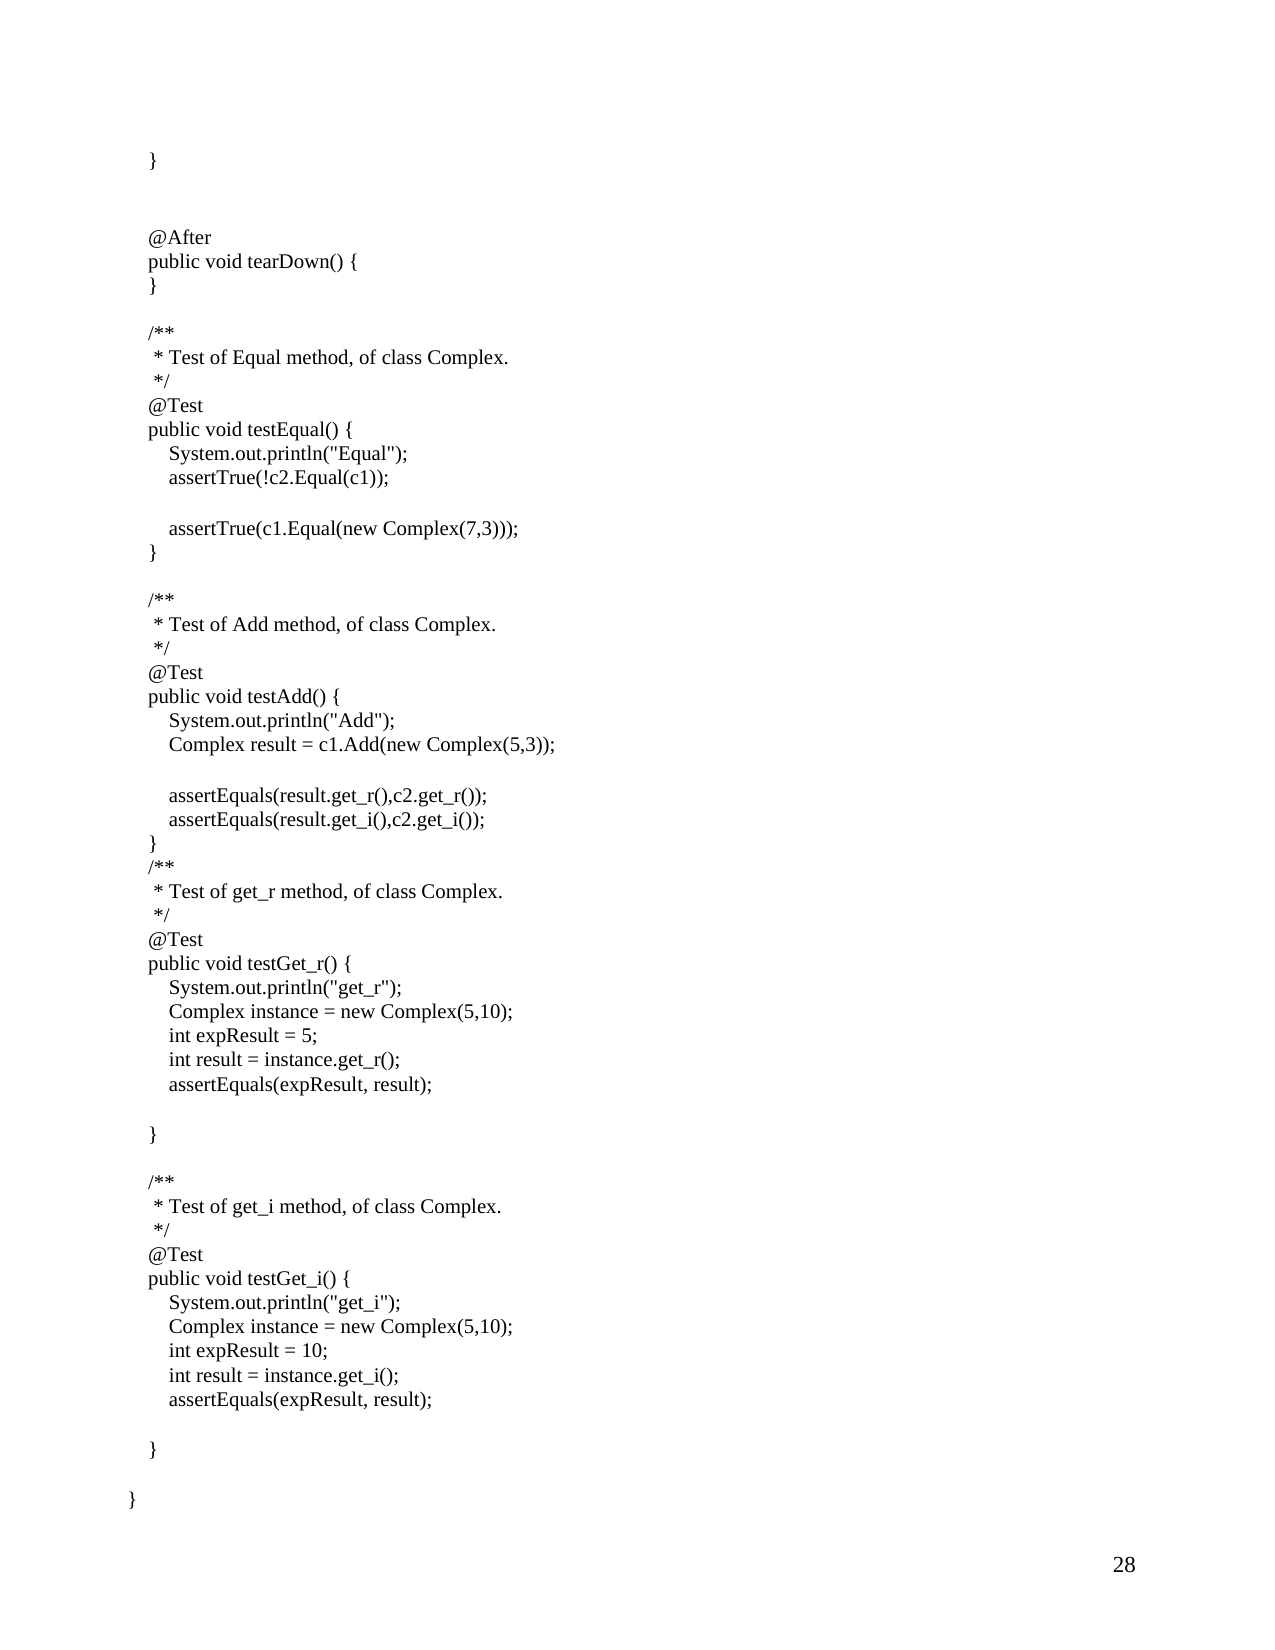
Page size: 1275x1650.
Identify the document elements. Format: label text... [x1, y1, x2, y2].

text /** [127, 1170, 1087, 1194]
text } [127, 1122, 1087, 1146]
text /** [127, 321, 1087, 345]
text * Test of get_r method, of class Complex. [127, 879, 1087, 903]
text System.out.println("Add"); [127, 708, 1087, 732]
text int expResult = 10; [127, 1338, 1087, 1362]
text } [127, 273, 1087, 297]
text System.out.println("get_r"); [127, 975, 1087, 999]
text assertEquals(result.get_i(),c2.get_i()); [127, 807, 1087, 831]
text Complex result = c1.Add(new Complex(5,3)); [127, 732, 1087, 756]
text Complex instance = new Complex(5,10); [127, 1314, 1087, 1338]
text */ [127, 1218, 1087, 1242]
text @After [127, 225, 1087, 249]
text @Test [127, 393, 1087, 417]
text public void tearDown() { [127, 249, 1087, 273]
text int expResult = 5; [127, 1023, 1087, 1047]
text int result = instance.get_i(); [127, 1362, 1087, 1387]
text /** [127, 588, 1087, 612]
text assertTrue(!c2.Equal(c1)); [127, 465, 1087, 489]
text System.out.println("Equal"); [127, 441, 1087, 465]
text assertTrue(c1.Equal(new Complex(7,3))); [127, 516, 1087, 540]
text } [127, 540, 1087, 564]
text */ [127, 903, 1087, 927]
text public void testGet_r() { [127, 951, 1087, 975]
text */ [127, 636, 1087, 660]
text assertEquals(expResult, result); [127, 1387, 1087, 1411]
text @Test [127, 660, 1087, 684]
text */ [127, 369, 1087, 393]
text System.out.println("get_i"); [127, 1290, 1087, 1314]
text } [127, 1437, 1087, 1461]
text /** [127, 855, 1087, 879]
text Complex instance = new Complex(5,10); [127, 999, 1087, 1023]
text } [127, 148, 1087, 172]
text @Test [127, 1242, 1087, 1266]
text * Test of Equal method, of class Complex. [127, 345, 1087, 369]
text public void testEqual() { [127, 417, 1087, 441]
text } [127, 1487, 1087, 1511]
text * Test of Add method, of class Complex. [127, 612, 1087, 636]
text * Test of get_i method, of class Complex. [127, 1194, 1087, 1218]
text public void testGet_i() { [127, 1266, 1087, 1290]
text @Test [127, 927, 1087, 951]
text assertEquals(result.get_r(),c2.get_r()); [127, 783, 1087, 807]
text } [127, 831, 1087, 855]
text int result = instance.get_r(); [127, 1047, 1087, 1071]
text public void testAdd() { [127, 684, 1087, 708]
text assertEquals(expResult, result); [127, 1071, 1087, 1096]
